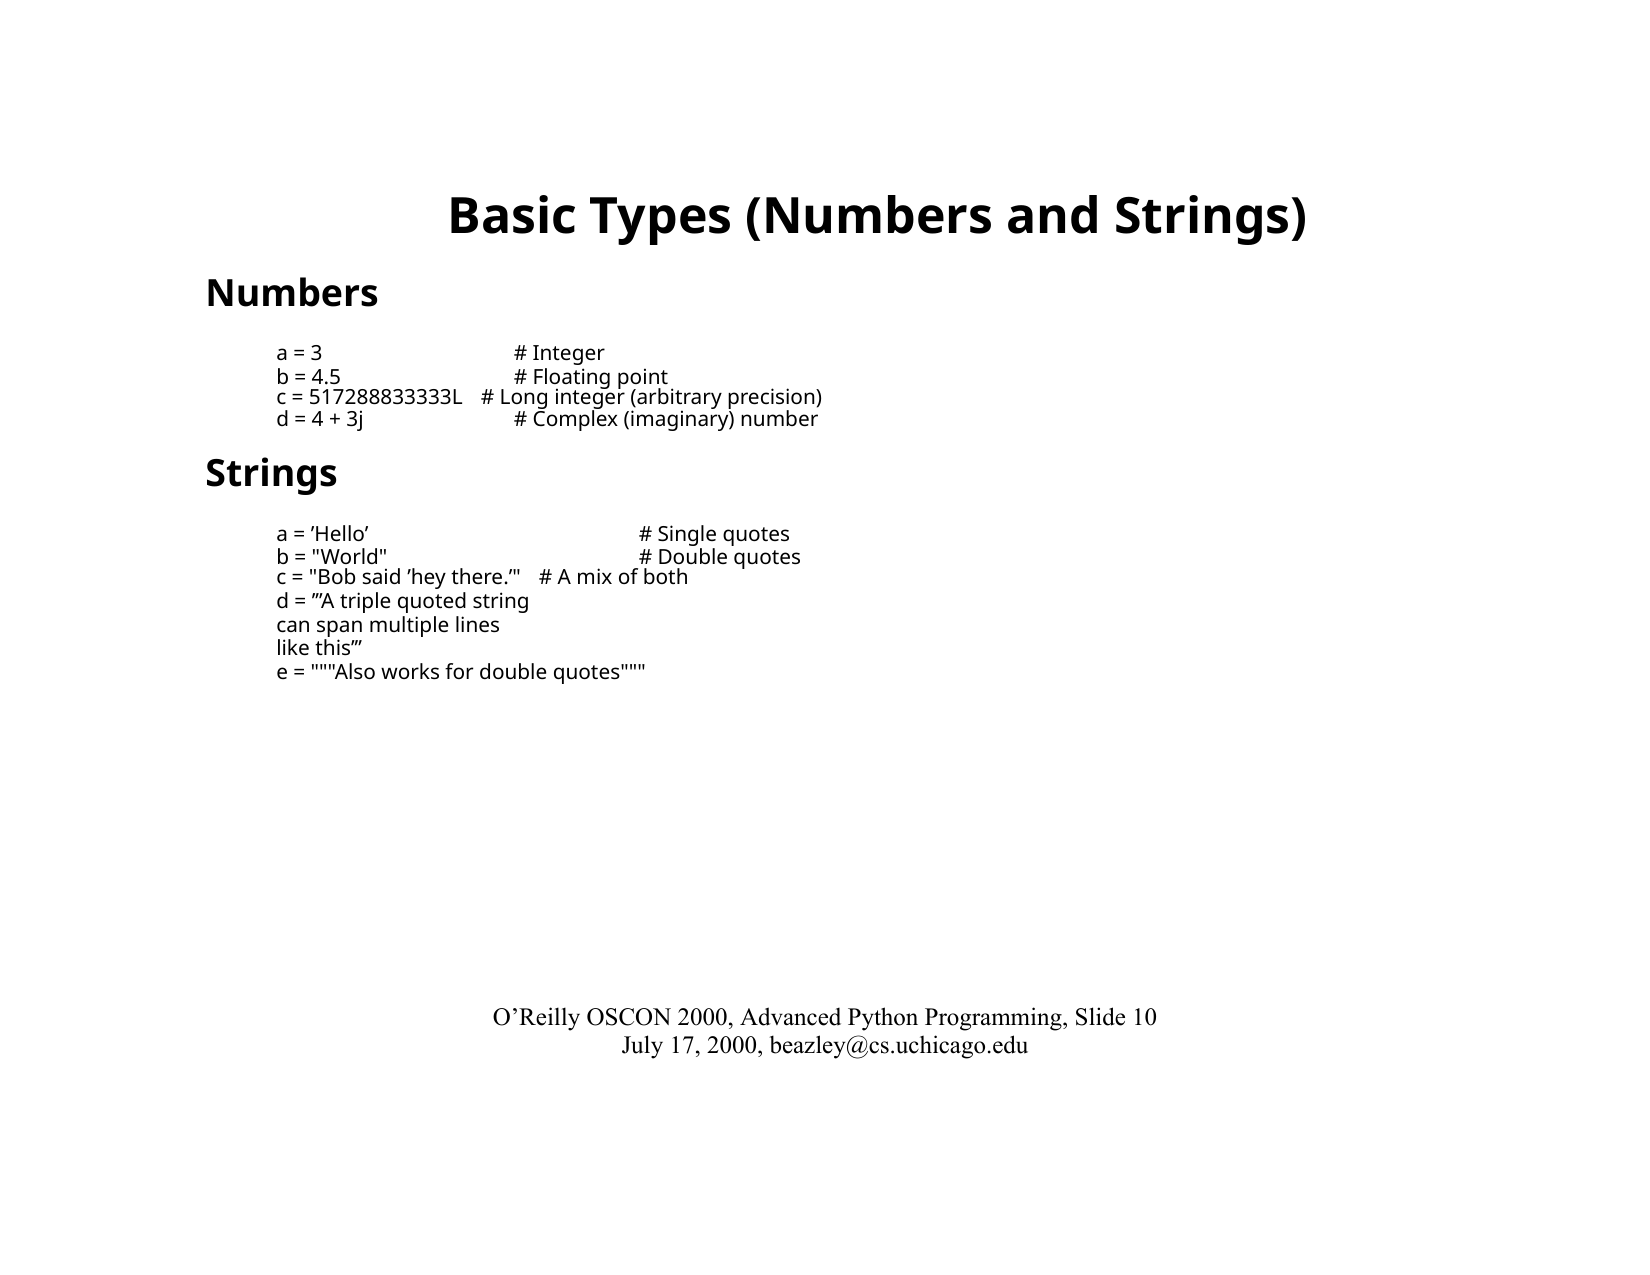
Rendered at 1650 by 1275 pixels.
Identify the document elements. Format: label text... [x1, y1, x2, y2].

text # Double quotes [638, 546, 857, 566]
text can span multiple lines [276, 613, 908, 637]
text c = "Bob said ’hey there.’" # A mix of both [276, 566, 908, 589]
text e = """Also works for double quotes""" [276, 661, 908, 684]
text # Complex (imaginary) number [513, 408, 916, 431]
text d = 4 + 3j [276, 408, 432, 431]
text a = ’Hello’ [276, 522, 445, 546]
text # Single quotes [638, 522, 857, 546]
text July 17, 2000, beazley@cs.uchicago.edu [621, 1031, 1257, 1059]
text b = "World" [276, 546, 445, 566]
text # Integer [513, 342, 745, 366]
text Basic Types (Numbers and Strings) [447, 189, 1316, 244]
text b = 4.5 [276, 366, 395, 386]
text like this’’’ [276, 637, 908, 661]
text c = 517288833333L # Long integer (arbitrary precision) [276, 386, 1067, 409]
text # Floating point [513, 366, 745, 386]
text Numbers [205, 273, 409, 315]
text Strings [205, 454, 376, 495]
text a = 3 [276, 342, 395, 366]
text d = ’’’A triple quoted string [276, 589, 908, 613]
text O’Reilly OSCON 2000, Advanced Python Programming, Slide 10 [493, 1003, 1257, 1031]
